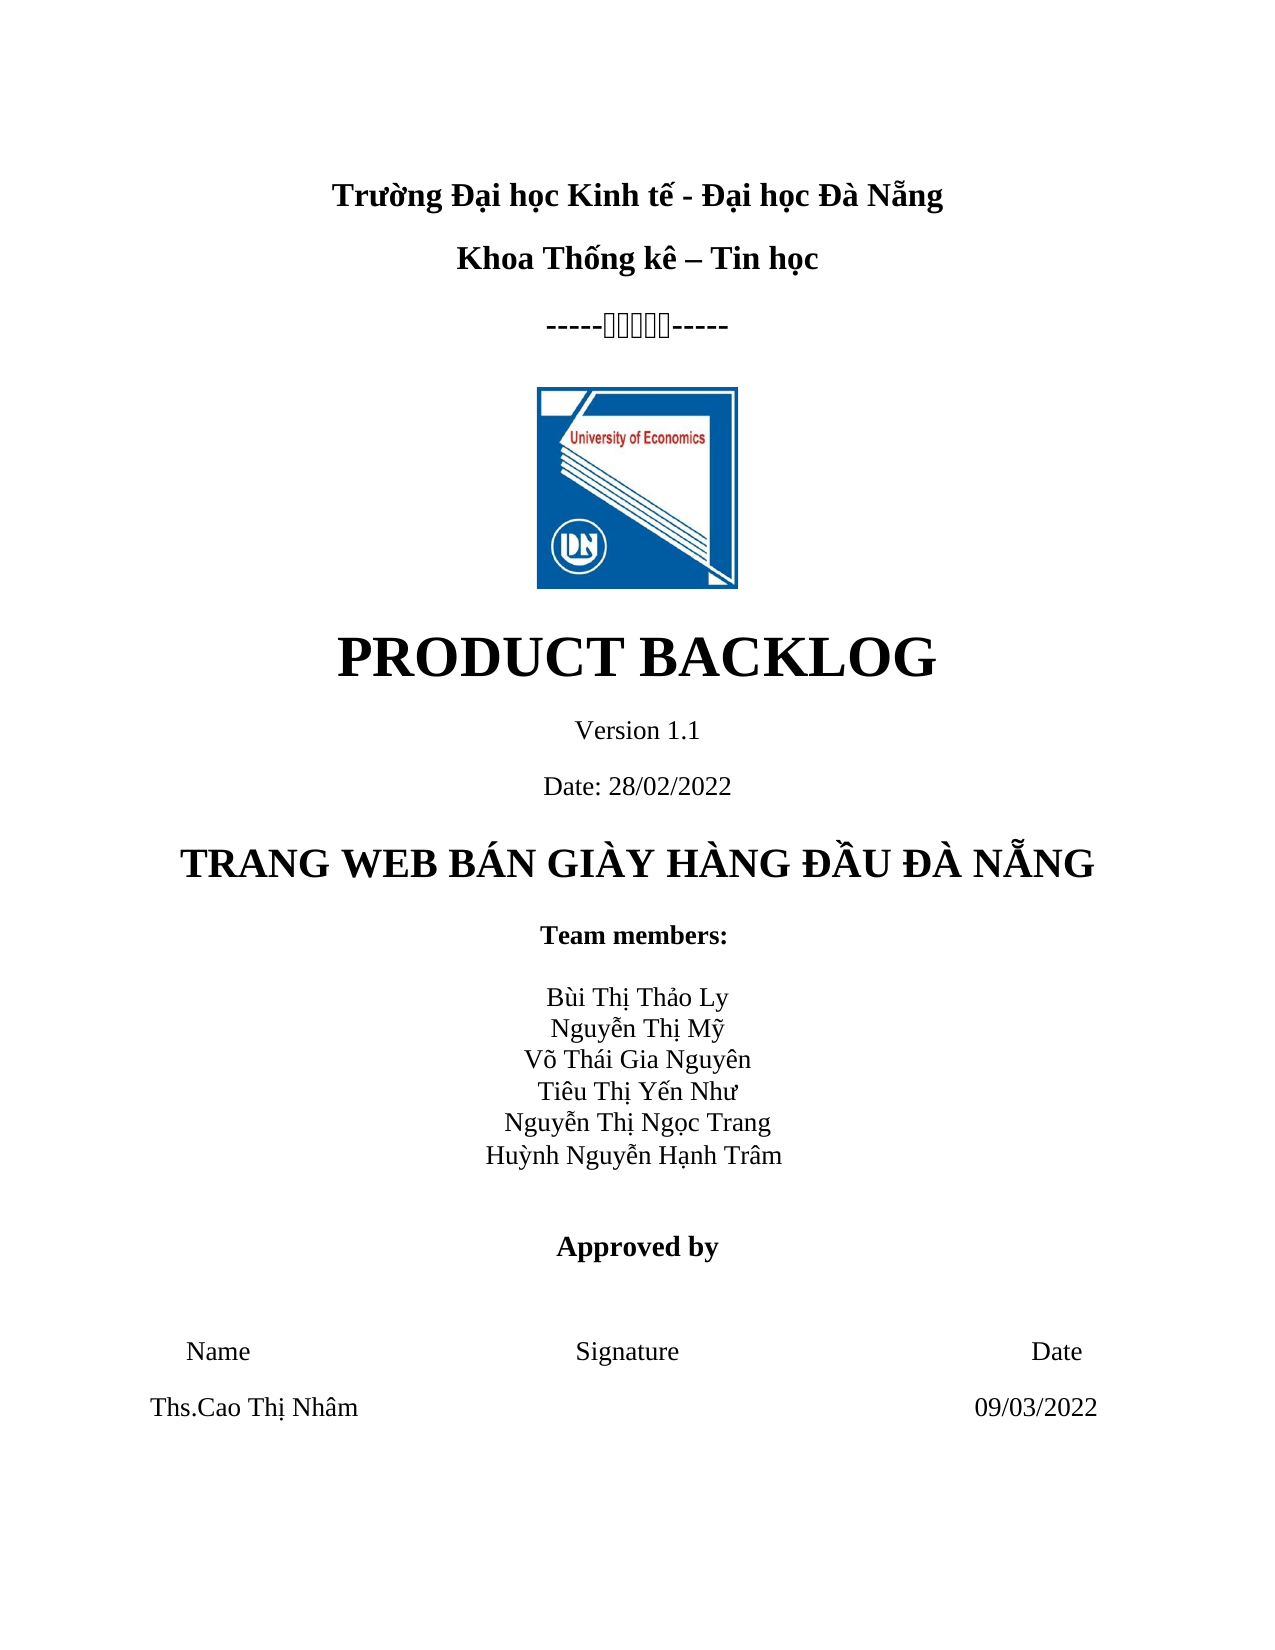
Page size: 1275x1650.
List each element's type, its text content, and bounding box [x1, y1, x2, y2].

text Huỳnh Nguyễn Hạnh Trâm [150, 1137, 1125, 1171]
text Tiêu Thị Yến Như [150, 1075, 1125, 1106]
text TRANG WEB BÁN GIÀY HÀNG ĐẦU ĐÀ NẴNG [150, 839, 1125, 887]
text Date: 28/02/2022 [150, 770, 1125, 801]
text PRODUCT BACKLOG [150, 622, 1125, 689]
picture [536, 387, 739, 589]
text Nguyễn Thị Mỹ [150, 1012, 1125, 1044]
text Approved by [150, 1229, 1125, 1263]
text Võ Thái Gia Nguyên [150, 1044, 1125, 1075]
text ---------- [150, 302, 1130, 347]
text Team members: [150, 919, 1125, 950]
text Ths.Cao Thị Nhâm 09/03/2022 [150, 1391, 1125, 1422]
text Trường Đại học Kinh tế - Đại học Đà Nẵng [150, 175, 1125, 213]
text Khoa Thống kê – Tin học [150, 238, 1125, 277]
text Name Signature Date [150, 1335, 1125, 1366]
text Nguyễn Thị Ngọc Trang [150, 1106, 1125, 1137]
text Version 1.1 [150, 714, 1125, 745]
text Bùi Thị Thảo Ly [150, 981, 1125, 1012]
